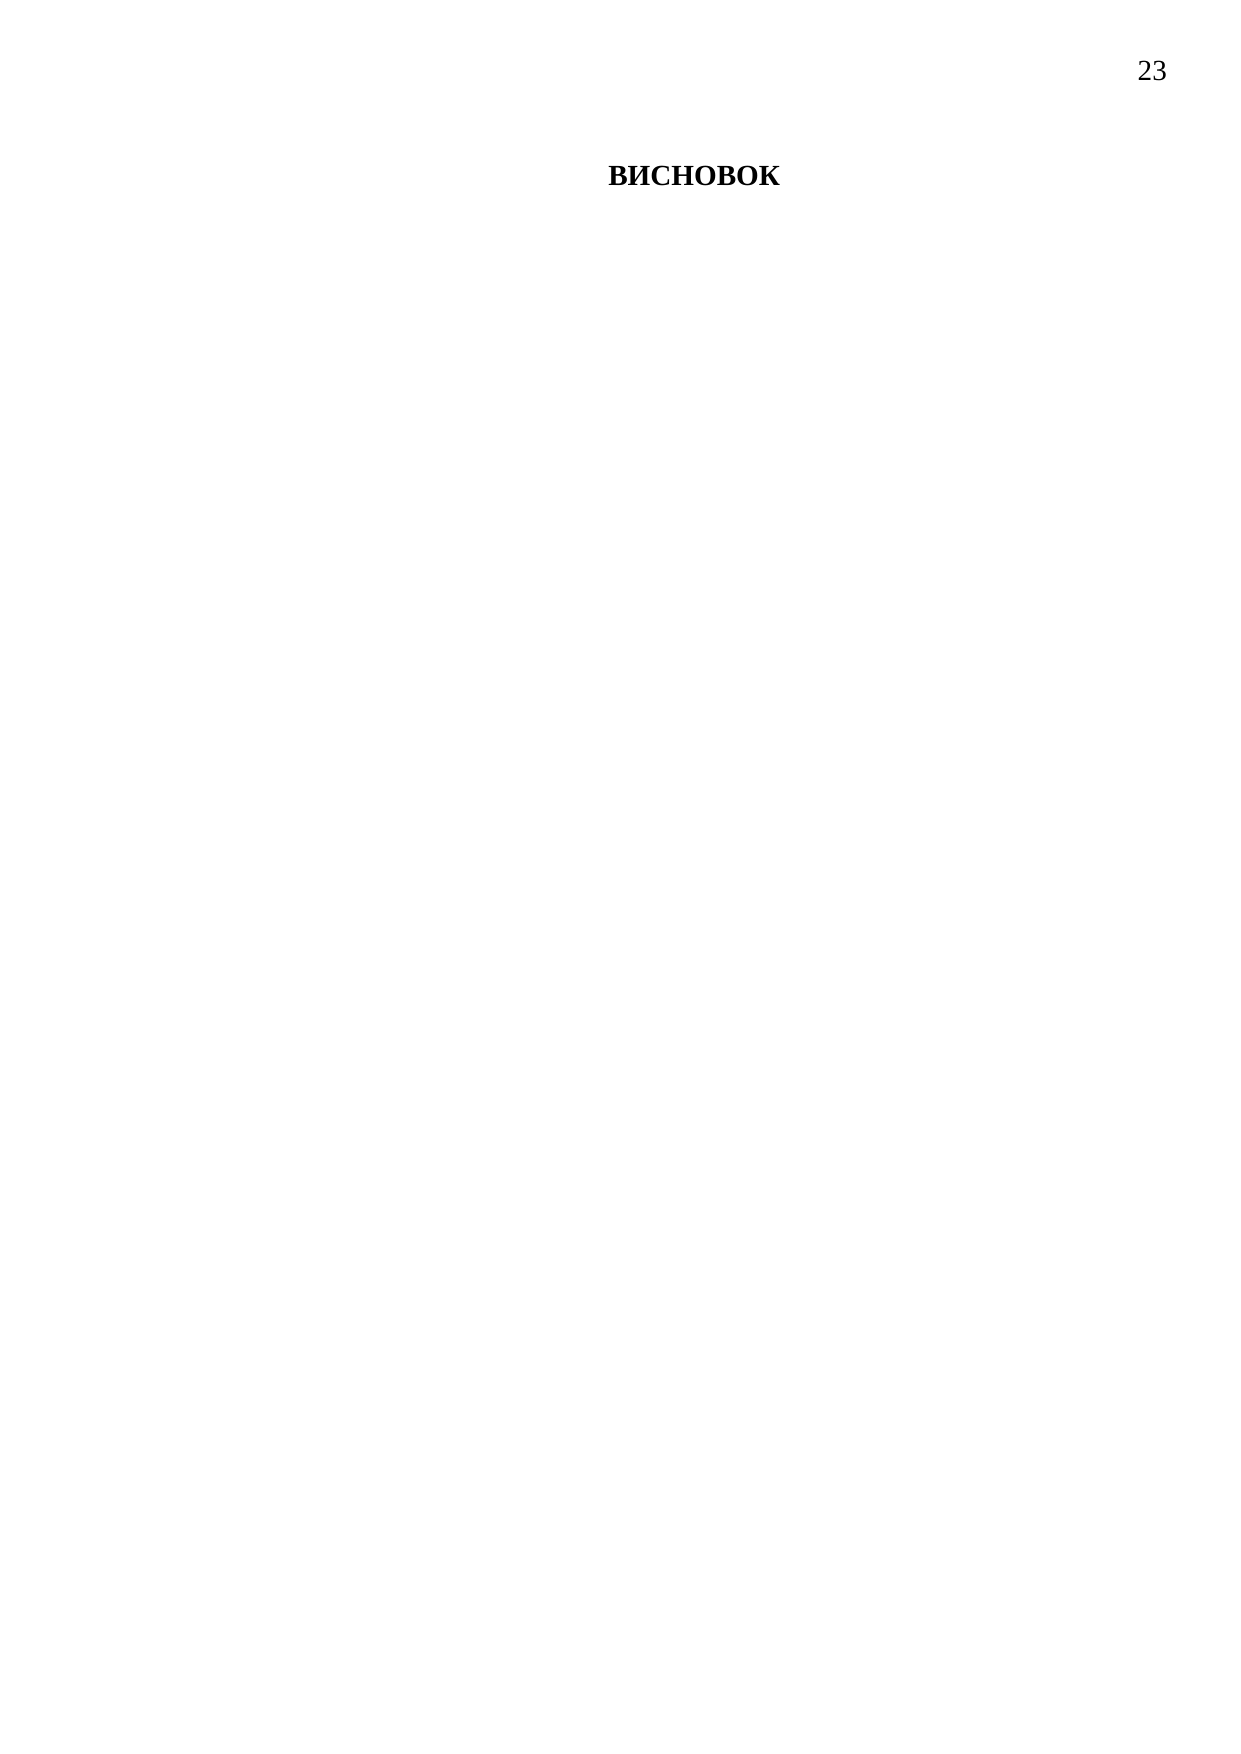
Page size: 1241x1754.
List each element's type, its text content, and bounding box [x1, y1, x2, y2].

text ВИСНОВОК [133, 158, 1167, 191]
